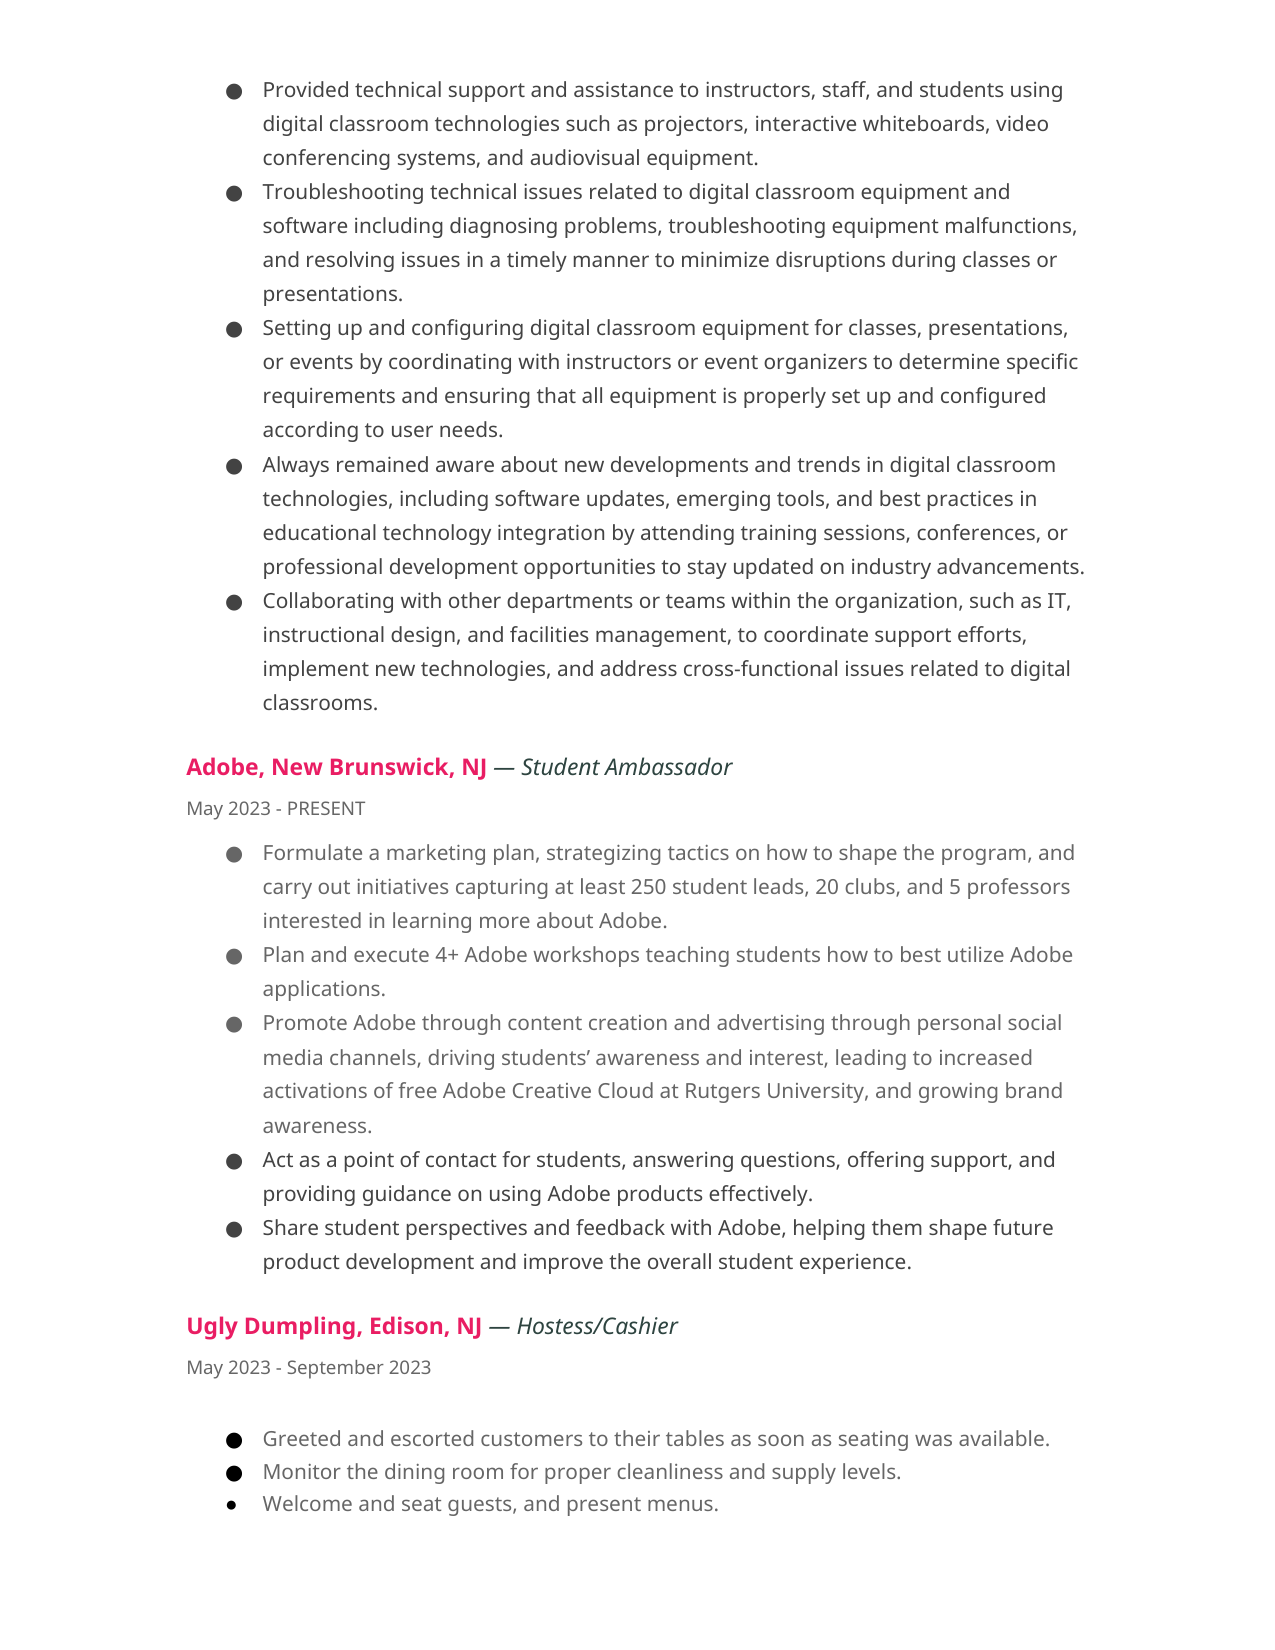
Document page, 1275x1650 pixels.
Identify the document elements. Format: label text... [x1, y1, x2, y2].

list Setting up and configuring digital classroom equipment for classes, presentations, or events by coordinating with instructors or event organizers to determine specific requirements and ensuring that all equipment is properly set up and configured according to user needs. [225, 313, 1087, 444]
subtitle May 2023 - PRESENT [186, 795, 1087, 821]
subtitle Adobe, New Brunswick, NJ — Student Ambassador [186, 751, 1087, 783]
list Monitor the dining room for proper cleanliness and supply levels. [225, 1457, 1087, 1485]
list Always remained aware about new developments and trends in digital classroom technologies, including software updates, emerging tools, and best practices in educational technology integration by attending training sessions, conferences, or professional development opportunities to stay updated on industry advancements. [225, 450, 1087, 580]
list Formulate a marketing plan, strategizing tactics on how to shape the program, and carry out initiatives capturing at least 250 student leads, 20 clubs, and 5 professors interested in learning more about Adobe. [225, 838, 1087, 935]
list Act as a point of contact for students, answering questions, offering support, and providing guidance on using Adobe products effectively. [225, 1145, 1087, 1207]
list Greeted and escorted customers to their tables as soon as seating was available. [225, 1424, 1087, 1453]
text May 2023 - September 2023 [186, 1354, 1087, 1379]
list Promote Adobe through content creation and advertising through personal social media channels, driving students’ awareness and interest, leading to increased activations of free Adobe Creative Cloud at Rutgers University, and growing brand awareness. [225, 1008, 1087, 1139]
list Collaborating with other departments or teams within the organization, such as IT, instructional design, and facilities management, to coordinate support efforts, implement new technologies, and address cross-functional issues related to digital classrooms. [225, 586, 1087, 717]
list Troubleshooting technical issues related to digital classroom equipment and software including diagnosing problems, troubleshooting equipment malfunctions, and resolving issues in a timely manner to minimize disruptions during classes or presentations. [225, 177, 1087, 308]
subtitle Ugly Dumpling, Edison, NJ — Hostess/Cashier [186, 1310, 1087, 1341]
list Welcome and seat guests, and present menus. [225, 1489, 1087, 1518]
list Share student perspectives and feedback with Adobe, helping them shape future product development and improve the overall student experience. [225, 1213, 1087, 1275]
list Provided technical support and assistance to instructors, staff, and students using digital classroom technologies such as projectors, interactive whiteboards, video conferencing systems, and audiovisual equipment. [225, 75, 1087, 172]
list Plan and execute 4+ Adobe workshops teaching students how to best utilize Adobe applications. [225, 940, 1087, 1003]
